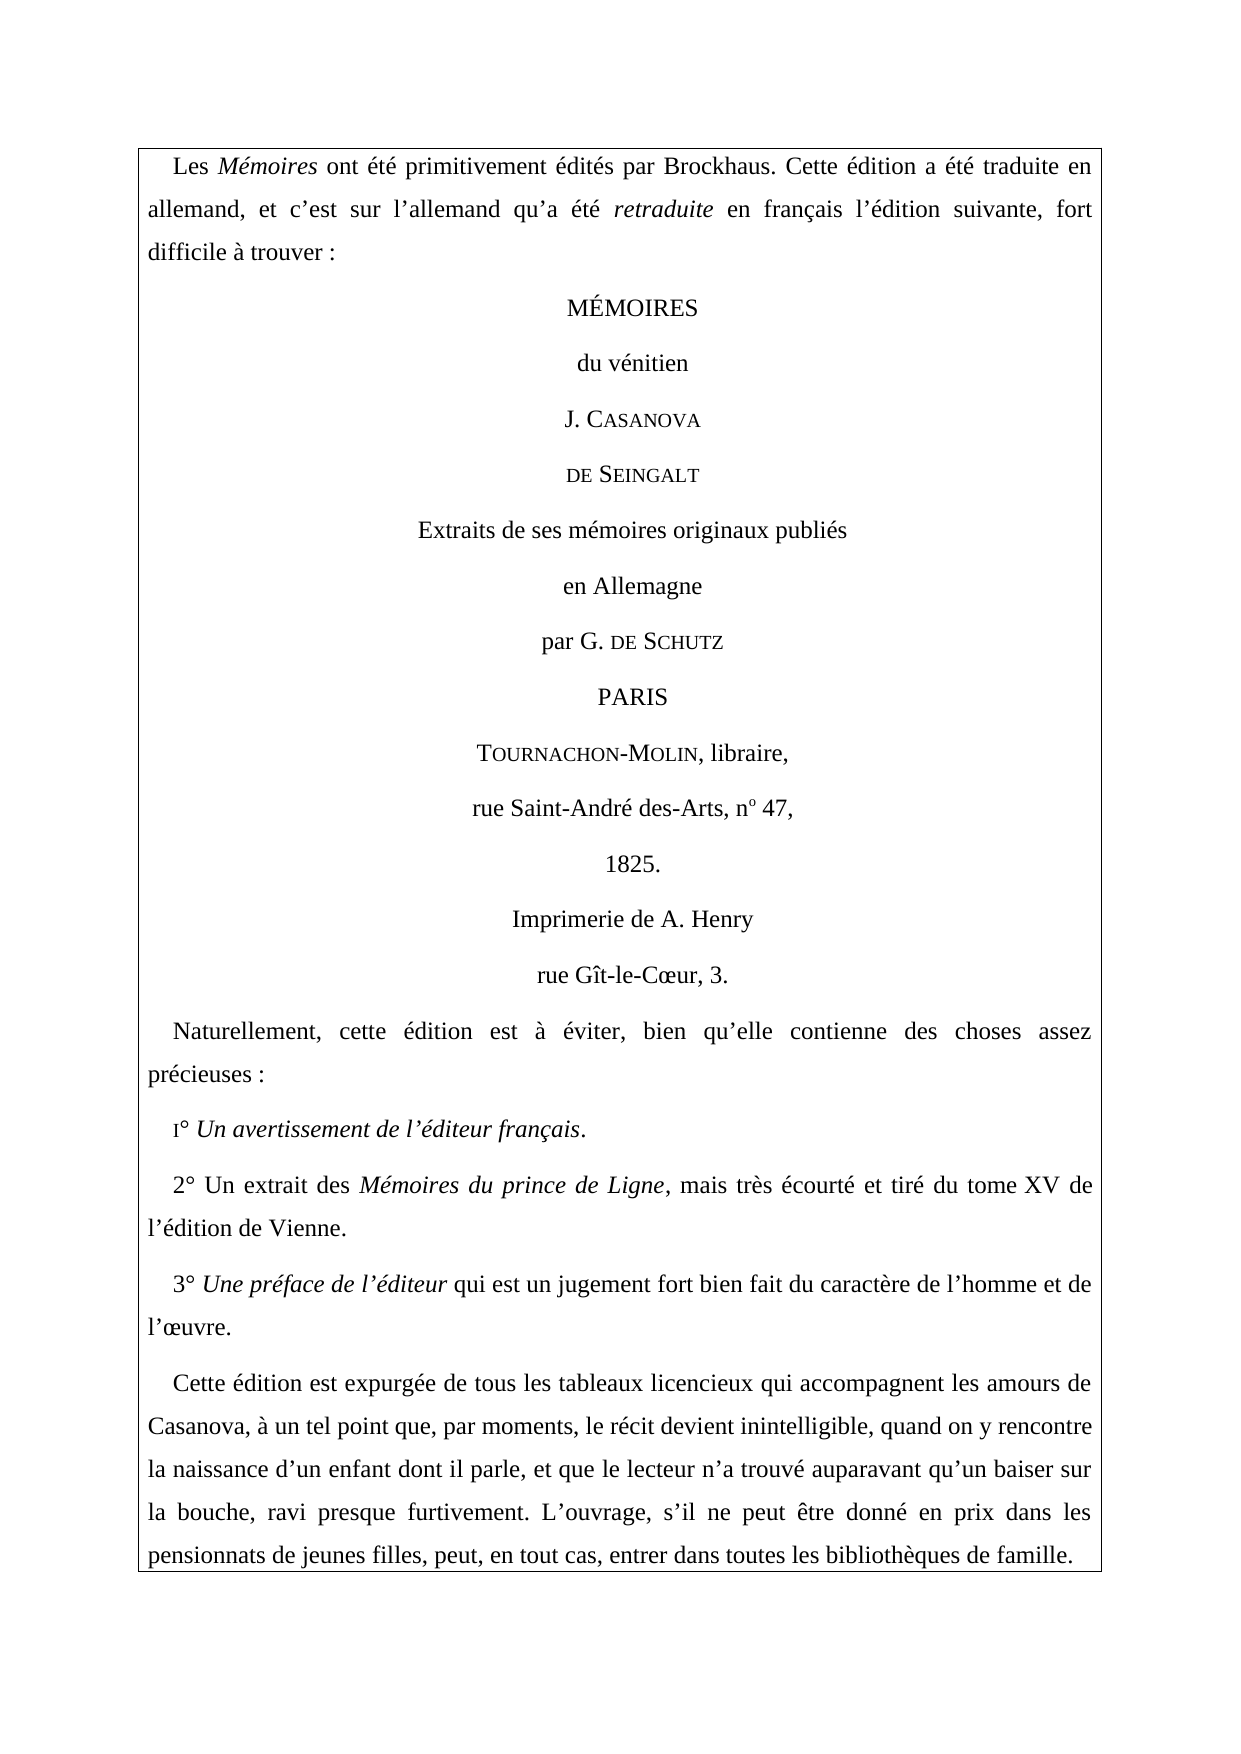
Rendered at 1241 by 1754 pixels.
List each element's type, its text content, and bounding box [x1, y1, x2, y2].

text Imprimerie de A. Henry [139, 901, 1101, 933]
text Tournachon-Molin, libraire, [139, 734, 1101, 766]
text 2° Un extrait des Mémoires du prince de Ligne, mais très écourté et tiré du tome XV de l’édition de Vienne. [139, 1167, 1101, 1242]
text par G. de Schutz [139, 623, 1101, 655]
text Naturellement, cette édition est à éviter, bien qu’elle contienne des choses assez précieuses : [139, 1013, 1101, 1088]
text J. Casanova [139, 401, 1101, 433]
text 1825. [139, 846, 1101, 878]
text rue Saint-André des-Arts, no 47, [139, 790, 1101, 822]
text 3° Une préface de l’éditeur qui est un jugement fort bien fait du caractère de l’homme et de l’œuvre. [139, 1266, 1101, 1341]
text MÉMOIRES [139, 289, 1101, 321]
text de Seingalt [139, 456, 1101, 488]
text Extraits de ses mémoires originaux publiés [139, 512, 1101, 544]
text rue Gît-le-Cœur, 3. [139, 957, 1101, 989]
text PARIS [139, 679, 1101, 711]
text i° Un avertissement de l’éditeur français. [139, 1111, 1101, 1143]
text du vénitien [139, 345, 1101, 377]
text Les Mémoires ont été primitivement édités par Brockhaus. Cette édition a été traduite en allemand, et c’est sur l’allemand qu’a été retraduite en français l’édition suivante, fort difficile à trouver : [139, 149, 1101, 266]
text en Allemagne [139, 568, 1101, 599]
text Cette édition est expurgée de tous les tableaux licencieux qui accompagnent les amours de Casanova, à un tel point que, par moments, le récit devient inintelligible, quand on y rencontre la naissance d’un enfant dont il parle, et que le lecteur n’a trouvé auparavant qu’un baiser sur la bouche, ravi presque furtivement. L’ouvrage, s’il ne peut être donné en prix dans les pensionnats de jeunes filles, peut, en tout cas, entrer dans toutes les bibliothèques de famille. [139, 1364, 1101, 1571]
